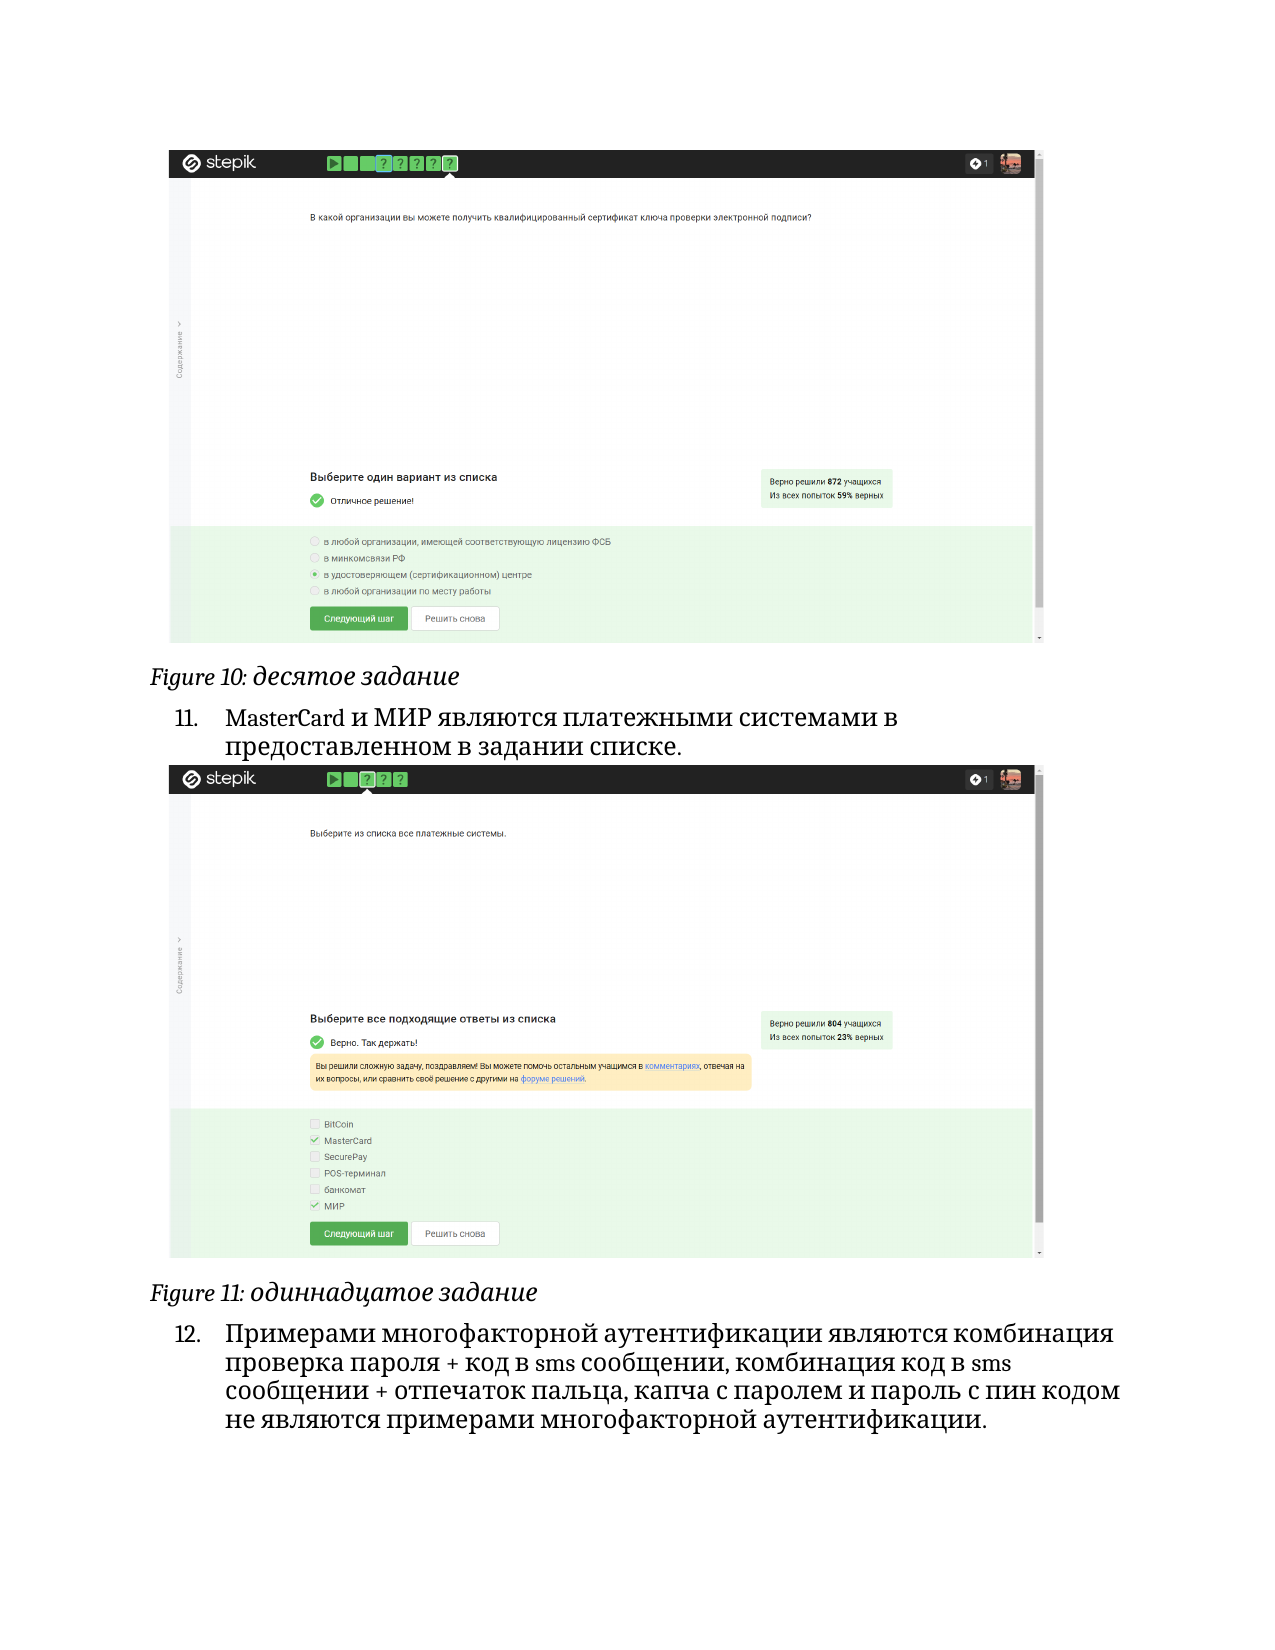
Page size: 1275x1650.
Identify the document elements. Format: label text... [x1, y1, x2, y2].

text Figure 11: одиннадцатое задание [150, 1278, 1125, 1307]
picture [168, 765, 1044, 1258]
list Примерами многофакторной аутентификации являются комбинация проверка пароля + код в sms сообщении, комбинация код в sms сообщении + отпечаток пальца, капча с паролем и пароль с пин кодом не являются примерами многофакторной аутентификации. [175, 1320, 1125, 1435]
picture [168, 150, 1044, 643]
text Figure 10: десятое задание [150, 663, 1125, 692]
list MasterCard и МИР являются платежными системами в предоставленном в задании списке. [175, 704, 1125, 762]
